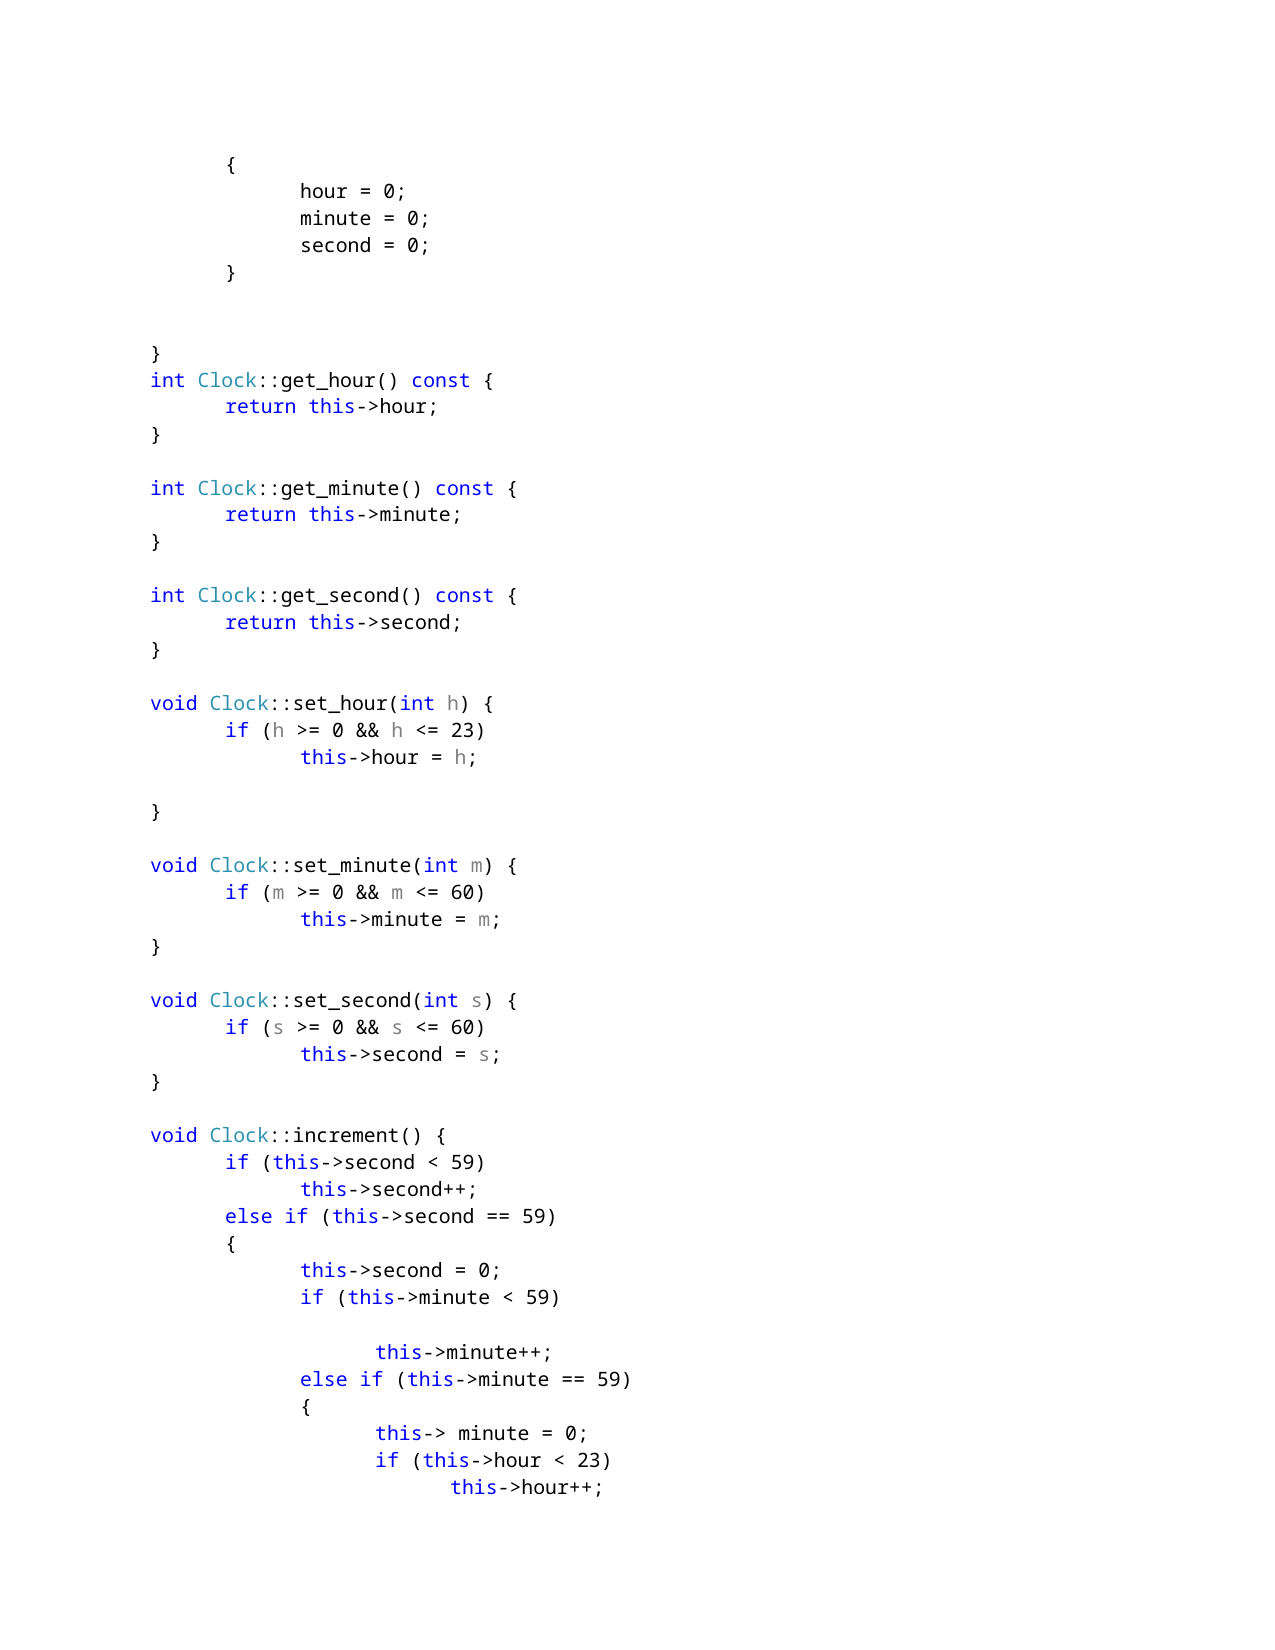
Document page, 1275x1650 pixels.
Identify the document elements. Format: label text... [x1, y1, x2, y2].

text if (this->hour < 23) [150, 1446, 1125, 1473]
text } [150, 258, 1125, 285]
text if (h >= 0 && h <= 23) [150, 717, 1125, 743]
text int Clock::get_minute() const { [150, 474, 1125, 501]
text this->hour++; [150, 1473, 1125, 1500]
text } [150, 339, 1125, 366]
text this->second++; [150, 1175, 1125, 1202]
text void Clock::set_second(int s) { [150, 986, 1125, 1013]
text else if (this->second == 59) [150, 1202, 1125, 1229]
text this->minute = m; [150, 905, 1125, 932]
text void Clock::set_hour(int h) { [150, 689, 1125, 717]
text this->minute++; [150, 1338, 1125, 1365]
text if (m >= 0 && m <= 60) [150, 878, 1125, 905]
text this->hour = h; [150, 743, 1125, 771]
text hour = 0; [150, 177, 1125, 204]
text { [150, 1392, 1125, 1419]
text return this->minute; [150, 501, 1125, 528]
text void Clock::increment() { [150, 1121, 1125, 1148]
text } [150, 797, 1125, 824]
text int Clock::get_second() const { [150, 582, 1125, 609]
text } [150, 420, 1125, 447]
text void Clock::set_minute(int m) { [150, 851, 1125, 878]
text minute = 0; [150, 204, 1125, 231]
text this->second = s; [150, 1040, 1125, 1067]
text this->second = 0; [150, 1256, 1125, 1283]
text return this->hour; [150, 393, 1125, 420]
text } [150, 1067, 1125, 1094]
text else if (this->minute == 59) [150, 1365, 1125, 1392]
text second = 0; [150, 231, 1125, 258]
text if (this->second < 59) [150, 1148, 1125, 1175]
text if (s >= 0 && s <= 60) [150, 1013, 1125, 1040]
text } [150, 636, 1125, 663]
text } [150, 528, 1125, 555]
text { [150, 1229, 1125, 1256]
text return this->second; [150, 609, 1125, 636]
text { [150, 150, 1125, 177]
text this-> minute = 0; [150, 1419, 1125, 1446]
text } [150, 932, 1125, 959]
text if (this->minute < 59) [150, 1283, 1125, 1310]
text int Clock::get_hour() const { [150, 366, 1125, 393]
